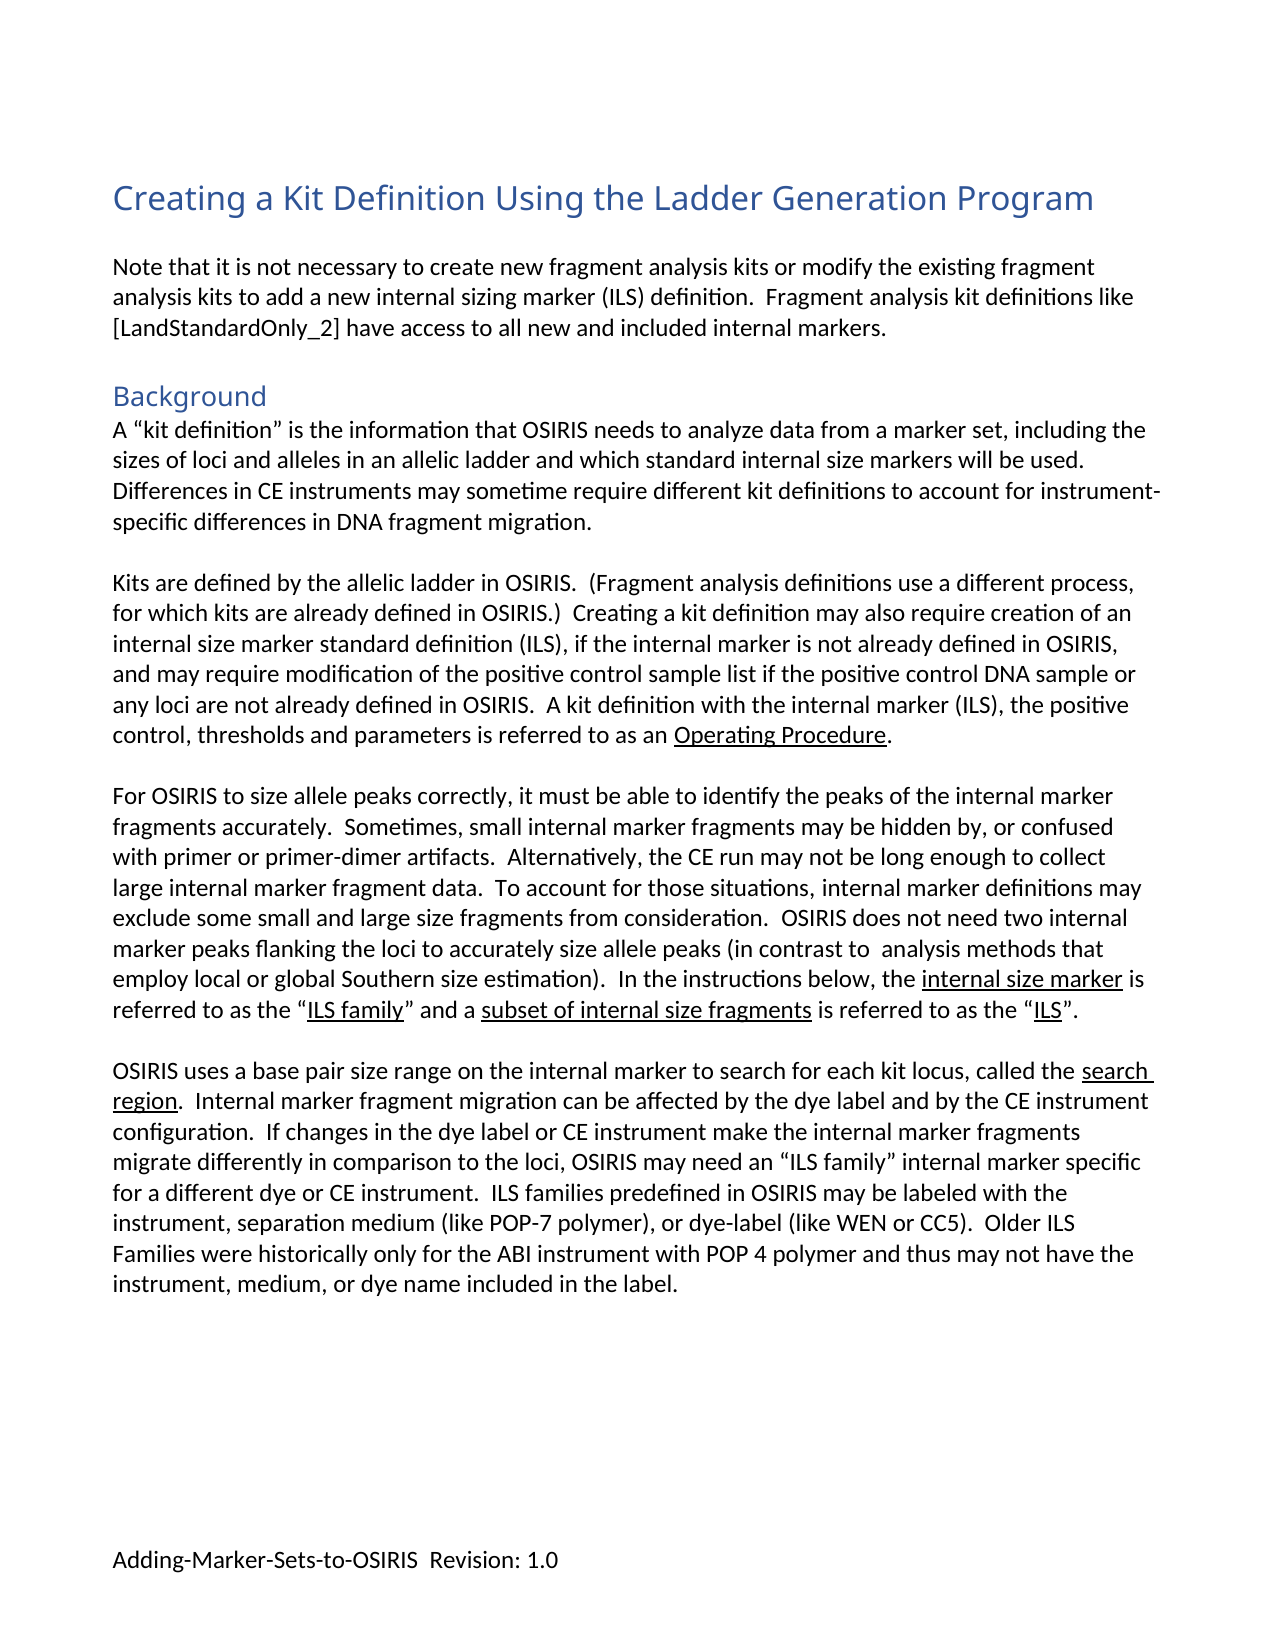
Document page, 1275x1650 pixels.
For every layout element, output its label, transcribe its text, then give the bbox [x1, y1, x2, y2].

text OSIRIS uses a base pair size range on the internal marker to search for each kit locus, called the search region. Internal marker fragment migration can be affected by the dye label and by the CE instrument configuration. If changes in the dye label or CE instrument make the internal marker fragments migrate differently in comparison to the loci, OSIRIS may need an “ILS family” internal marker specific for a different dye or CE instrument. ILS families predefined in OSIRIS may be labeled with the instrument, separation medium (like POP-7 polymer), or dye-label (like WEN or CC5). Older ILS Families were historically only for the ABI instrument with POP 4 polymer and thus may not have the instrument, medium, or dye name included in the label. [112, 1055, 1162, 1299]
text For OSIRIS to size allele peaks correctly, it must be able to identify the peaks of the internal marker fragments accurately. Sometimes, small internal marker fragments may be hidden by, or confused with primer or primer-dimer artifacts. Alternatively, the CE run may not be long enough to collect large internal marker fragment data. To account for those situations, internal marker definitions may exclude some small and large size fragments from consideration. OSIRIS does not need two internal marker peaks flanking the loci to accurately size allele peaks (in contrast to analysis methods that employ local or global Southern size estimation). In the instructions below, the internal size marker is referred to as the “ILS family” and a subset of internal size fragments is referred to as the “ILS”. [112, 780, 1162, 1024]
subtitle Creating a Kit Definition Using the Ladder Generation Program [112, 175, 1162, 220]
subtitle Background [112, 377, 1162, 414]
text A “kit definition” is the information that OSIRIS needs to analyze data from a marker set, including the sizes of loci and alleles in an allelic ladder and which standard internal size markers will be used. Differences in CE instruments may sometime require different kit definitions to account for instrument-specific differences in DNA fragment migration. [112, 414, 1162, 536]
text Note that it is not necessary to create new fragment analysis kits or modify the existing fragment analysis kits to add a new internal sizing marker (ILS) definition. Fragment analysis kit definitions like [LandStandardOnly_2] have access to all new and included internal markers. [112, 251, 1162, 342]
text Kits are defined by the allelic ladder in OSIRIS. (Fragment analysis definitions use a different process, for which kits are already defined in OSIRIS.) Creating a kit definition may also require creation of an internal size marker standard definition (ILS), if the internal marker is not already defined in OSIRIS, and may require modification of the positive control sample list if the positive control DNA sample or any loci are not already defined in OSIRIS. A kit definition with the internal marker (ILS), the positive control, thresholds and parameters is referred to as an Operating Procedure. [112, 567, 1162, 750]
